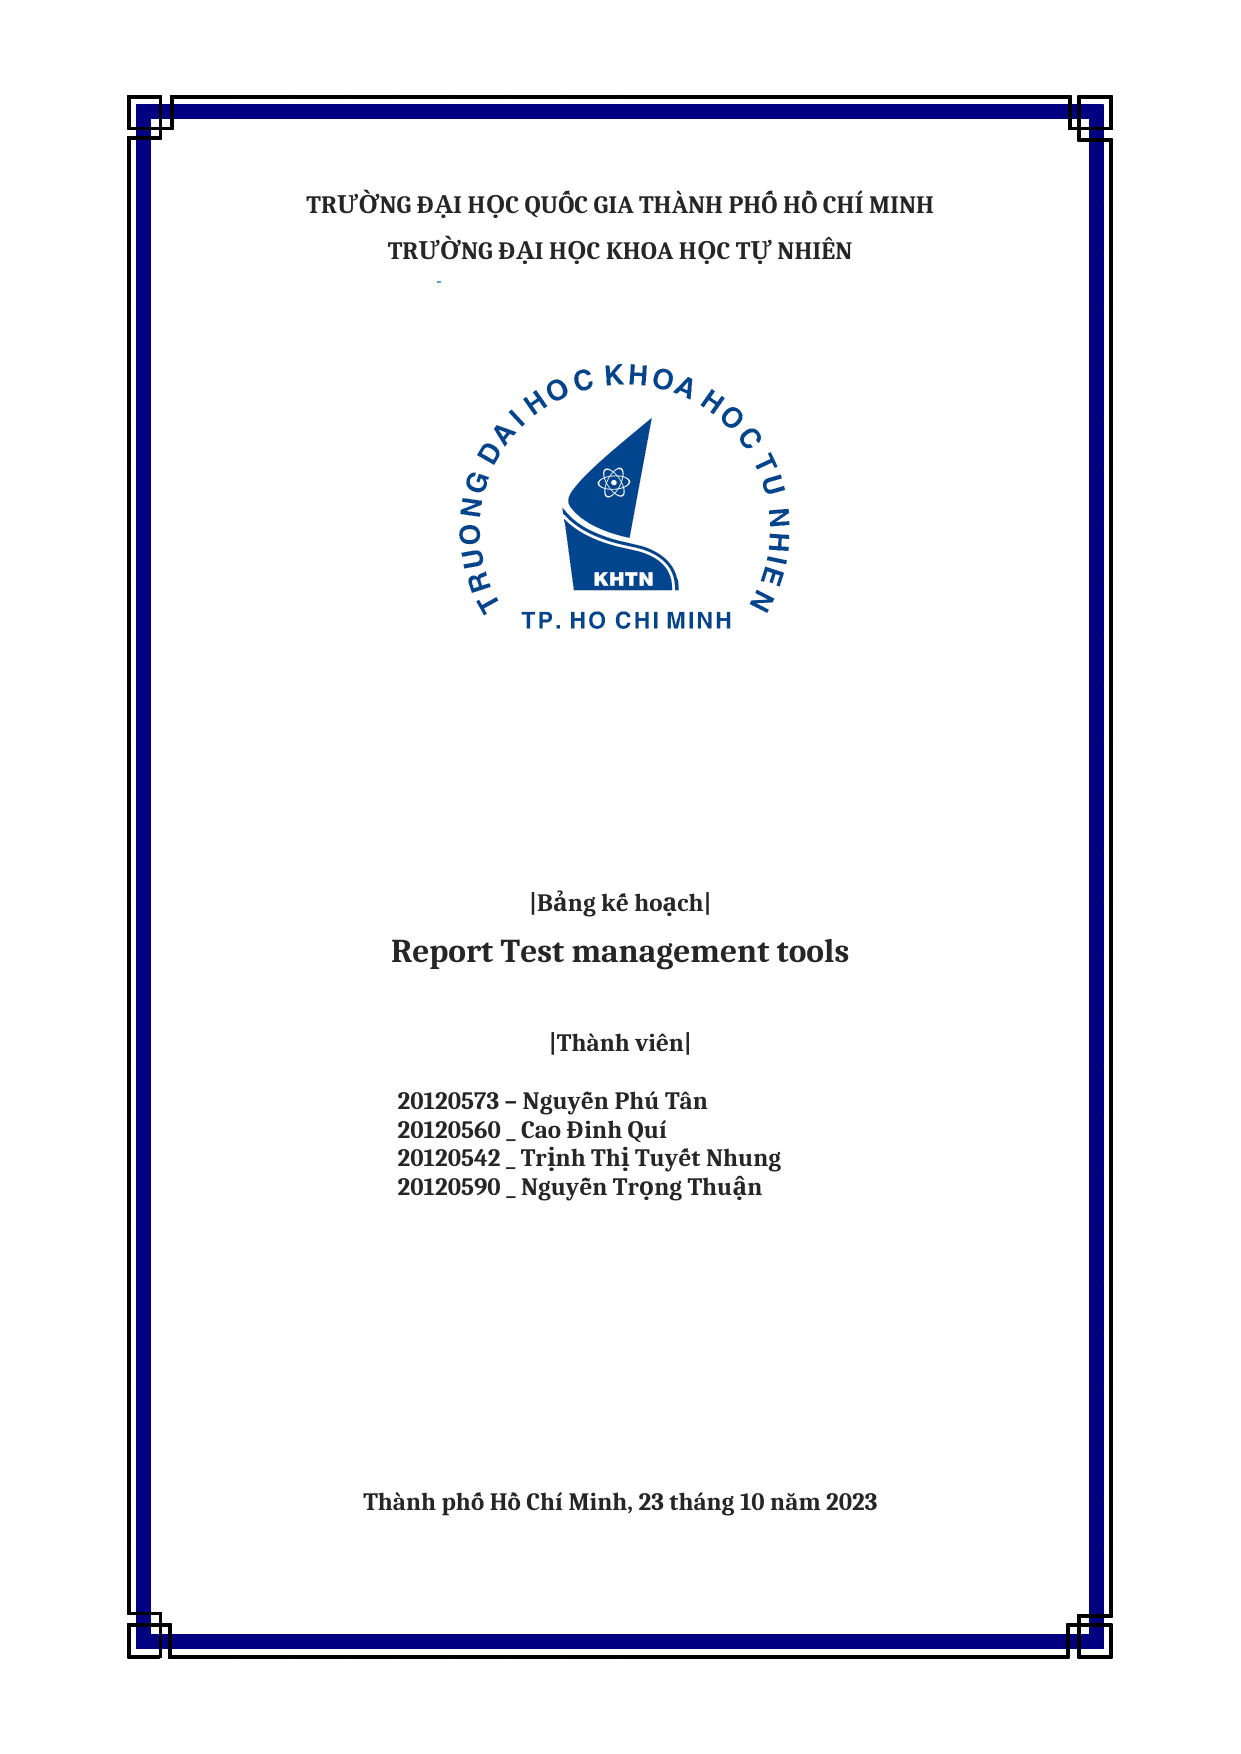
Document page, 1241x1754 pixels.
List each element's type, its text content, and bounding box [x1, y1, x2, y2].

text Thành phố Hồ Chí Minh, 23 tháng 10 năm 2023 [213, 1488, 1027, 1516]
picture [452, 364, 790, 629]
text |Bảng kế hoạch| [213, 888, 1027, 917]
text 20120590 _ Nguyễn Trọng Thuận [167, 1173, 1130, 1202]
text TRƯỜNG ĐẠI HỌC QUỐC GIA THÀNH PHỐ HỒ CHÍ MINH [213, 191, 1027, 220]
text Report Test management tools [213, 933, 1027, 971]
text 20120542 _ Trịnh Thị Tuyết Nhung [167, 1144, 1130, 1173]
text 20120560 _ Cao Đinh Quí [167, 1116, 1130, 1144]
text |Thành viên| [213, 1029, 1027, 1058]
text 20120573 – Nguyễn Phú Tân [167, 1087, 1130, 1116]
text TRƯỜNG ĐẠI HỌC KHOA HỌC TỰ NHIÊN [325, 237, 915, 266]
